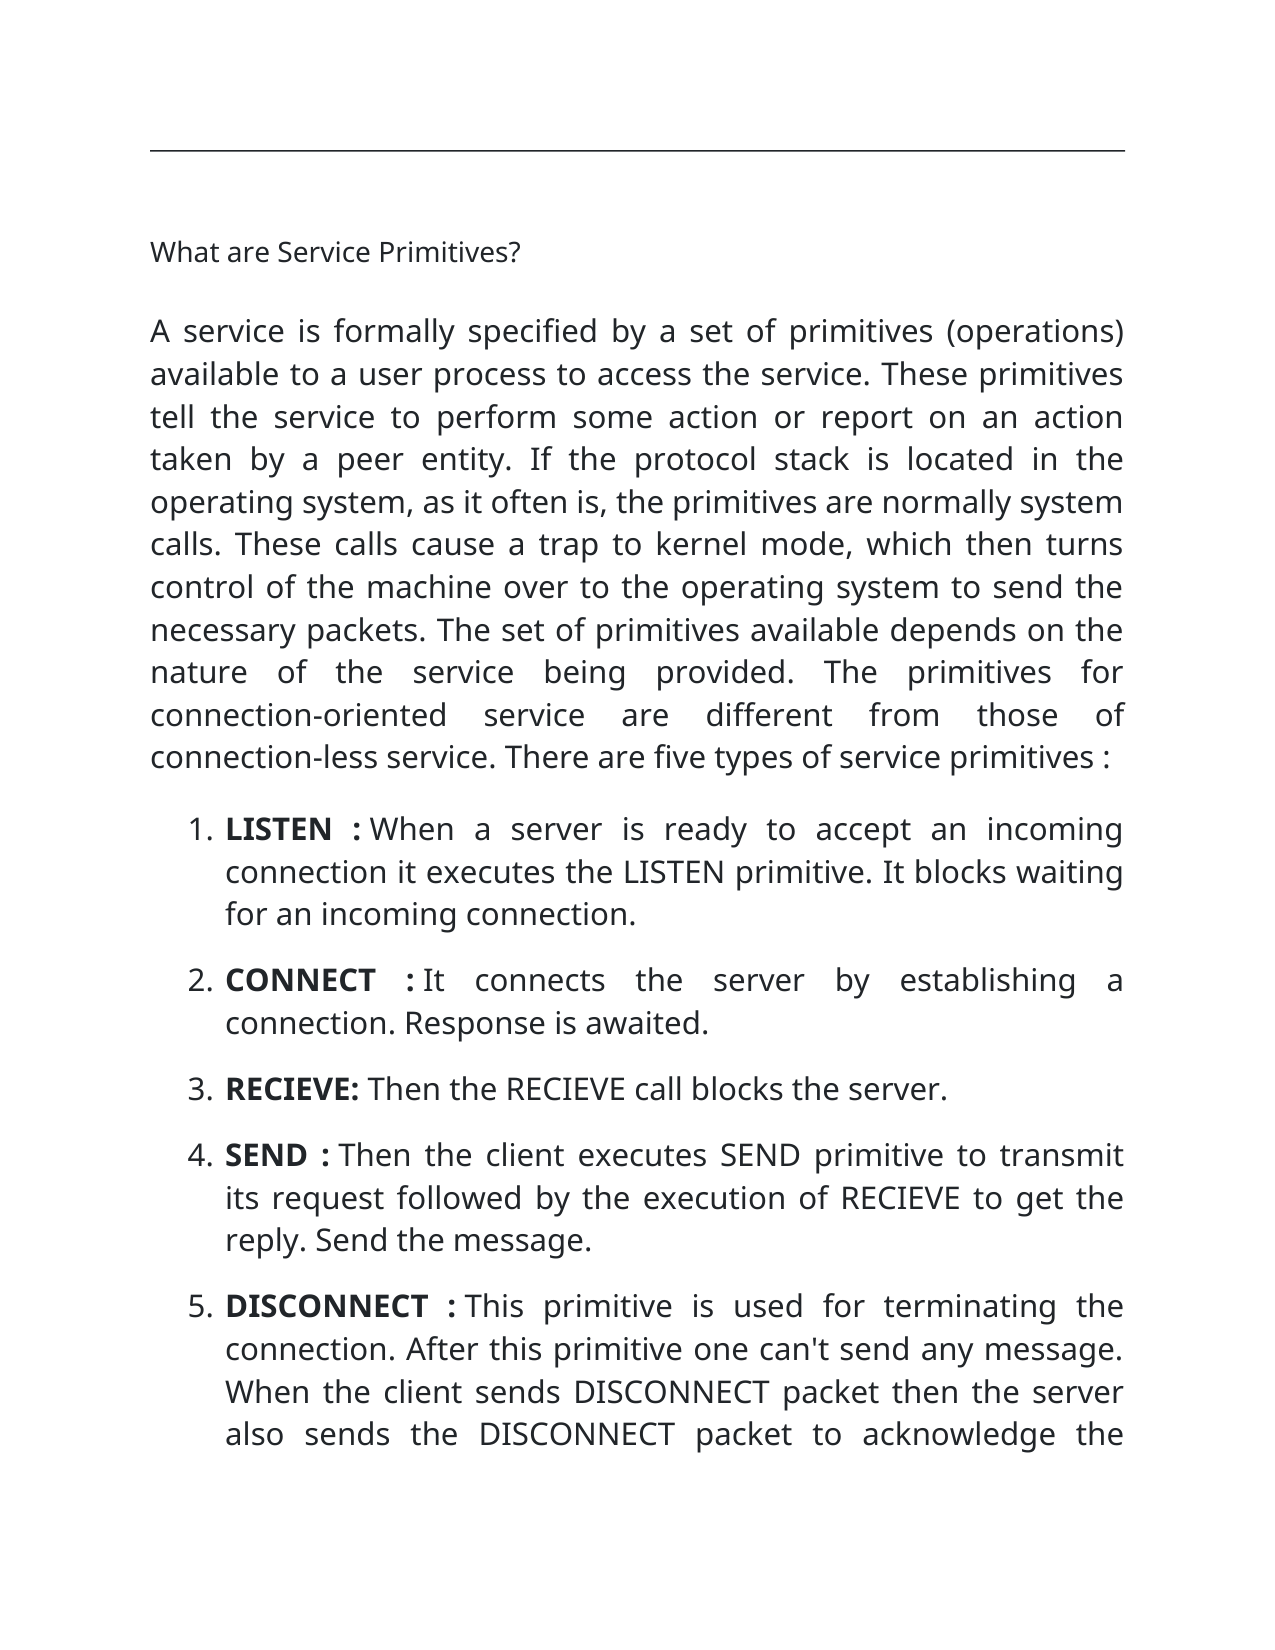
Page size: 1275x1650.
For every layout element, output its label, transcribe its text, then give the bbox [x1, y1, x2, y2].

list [187, 1284, 1125, 1455]
subtitle What are Service Primitives? [150, 232, 1125, 270]
list SEND : Then the client executes SEND primitive to transmit its request followed by the execution of RECIEVE to get the reply. Send the message. [187, 1133, 1125, 1261]
list LISTEN : When a server is ready to accept an incoming connection it executes the LISTEN primitive. It blocks waiting for an incoming connection. [187, 807, 1125, 935]
text A service is formally specified by a set of primitives (operations) available to a user process to access the service. These primitives tell the service to perform some action or report on an action taken by a peer entity. If the protocol stack is located in the operating system, as it often is, the primitives are normally system calls. These calls cause a trap to kernel mode, which then turns control of the machine over to the operating system to send the necessary packets. The set of primitives available depends on the nature of the service being provided. The primitives for connection-oriented service are different from those of connection-less service. There are five types of service primitives : [150, 309, 1125, 778]
list RECIEVE: Then the RECIEVE call blocks the server. [187, 1067, 1125, 1110]
list CONNECT : It connects the server by establishing a connection. Response is awaited. [187, 958, 1125, 1044]
